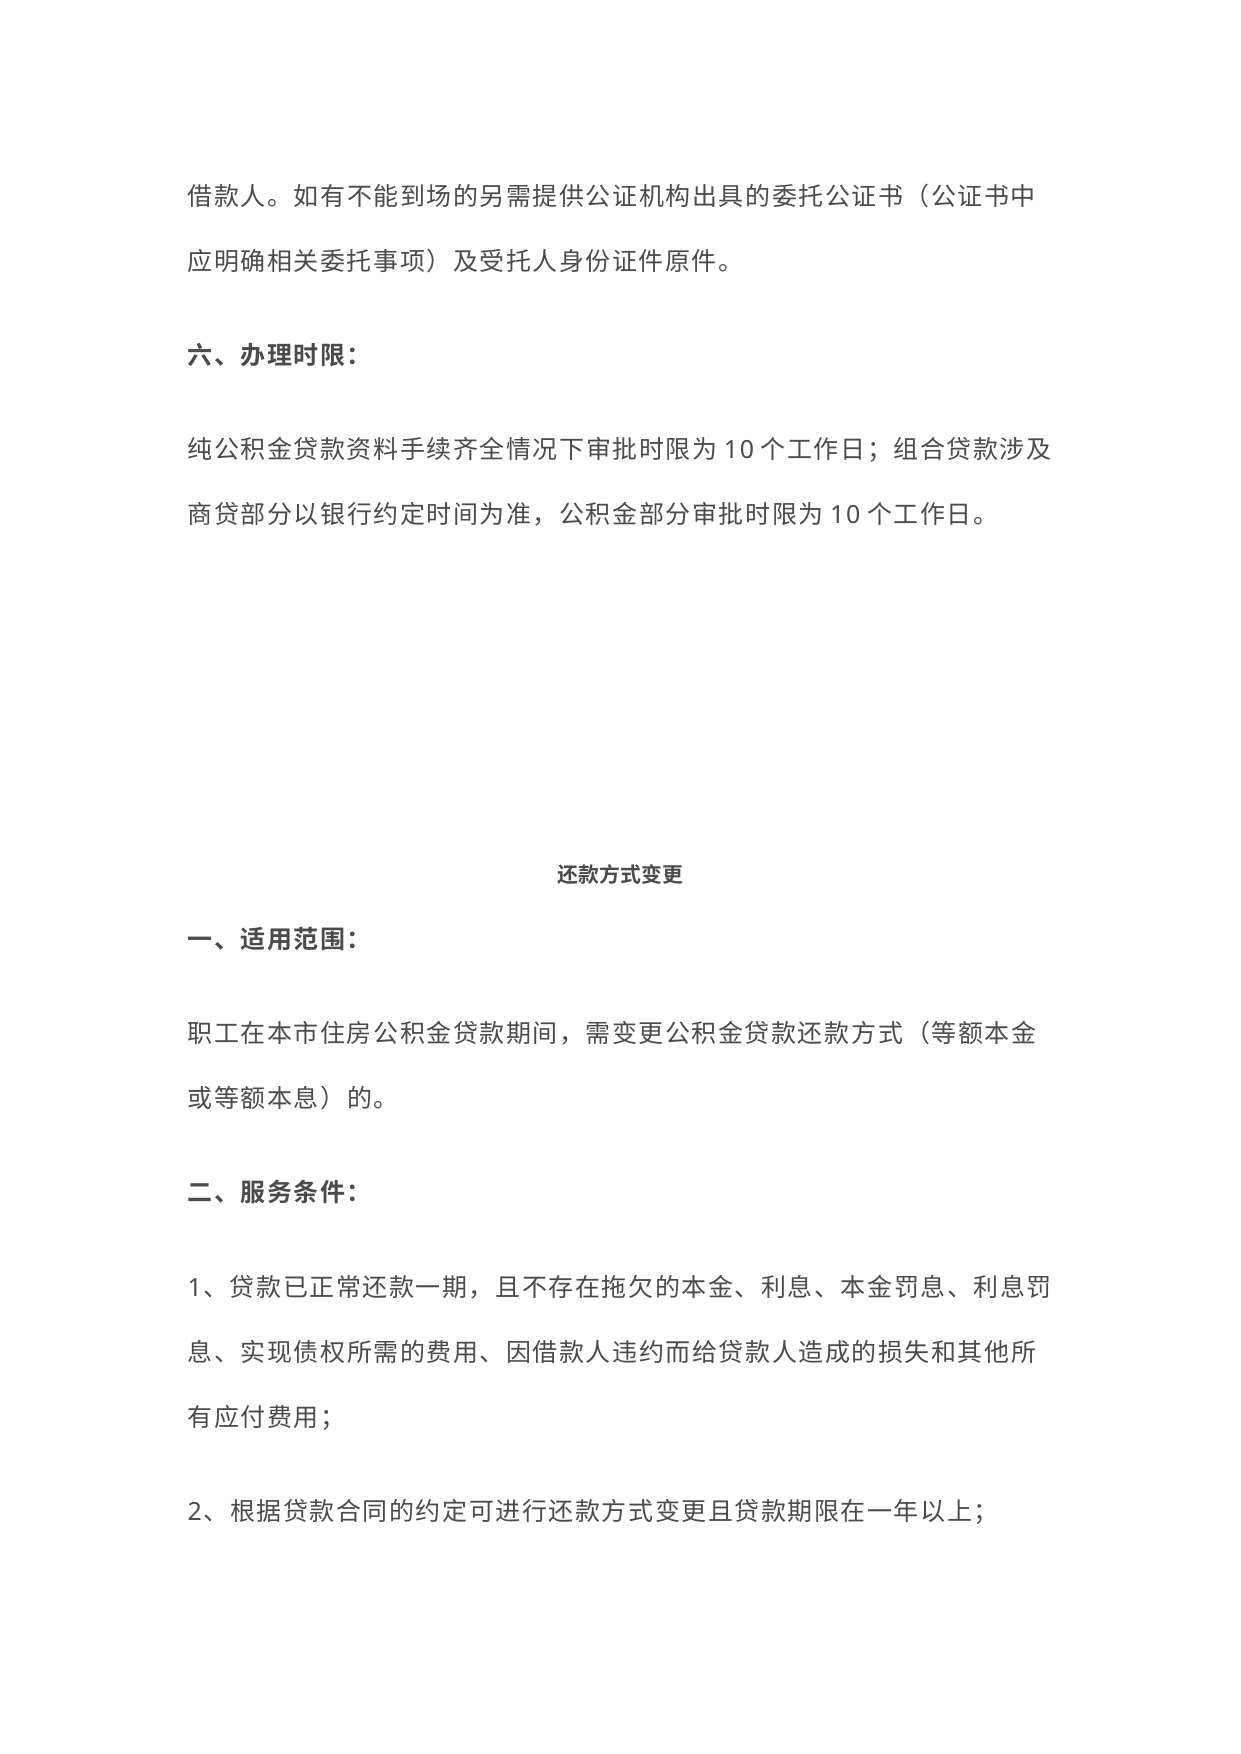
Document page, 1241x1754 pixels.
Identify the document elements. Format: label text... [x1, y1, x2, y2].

text 一、适用范围： [187, 905, 1053, 970]
text 职工在本市住房公积金贷款期间，需变更公积金贷款还款方式（等额本金或等额本息）的。 [187, 999, 1053, 1129]
text 二、服务条件： [187, 1158, 1053, 1223]
text 借款人。如有不能到场的另需提供公证机构出具的委托公证书（公证书中应明确相关委托事项）及受托人身份证件原件。 [187, 162, 1053, 292]
subtitle 还款方式变更 [187, 857, 1053, 889]
text 六、办理时限： [187, 321, 1053, 386]
text 1、贷款已正常还款一期，且不存在拖欠的本金、利息、本金罚息、利息罚息、实现债权所需的费用、因借款人违约而给贷款人造成的损失和其他所有应付费用； [187, 1253, 1053, 1448]
text 2、根据贷款合同的约定可进行还款方式变更且贷款期限在一年以上； [187, 1477, 1053, 1542]
text 纯公积金贷款资料手续齐全情况下审批时限为10个工作日；组合贷款涉及商贷部分以银行约定时间为准，公积金部分审批时限为10个工作日。 [187, 415, 1053, 545]
